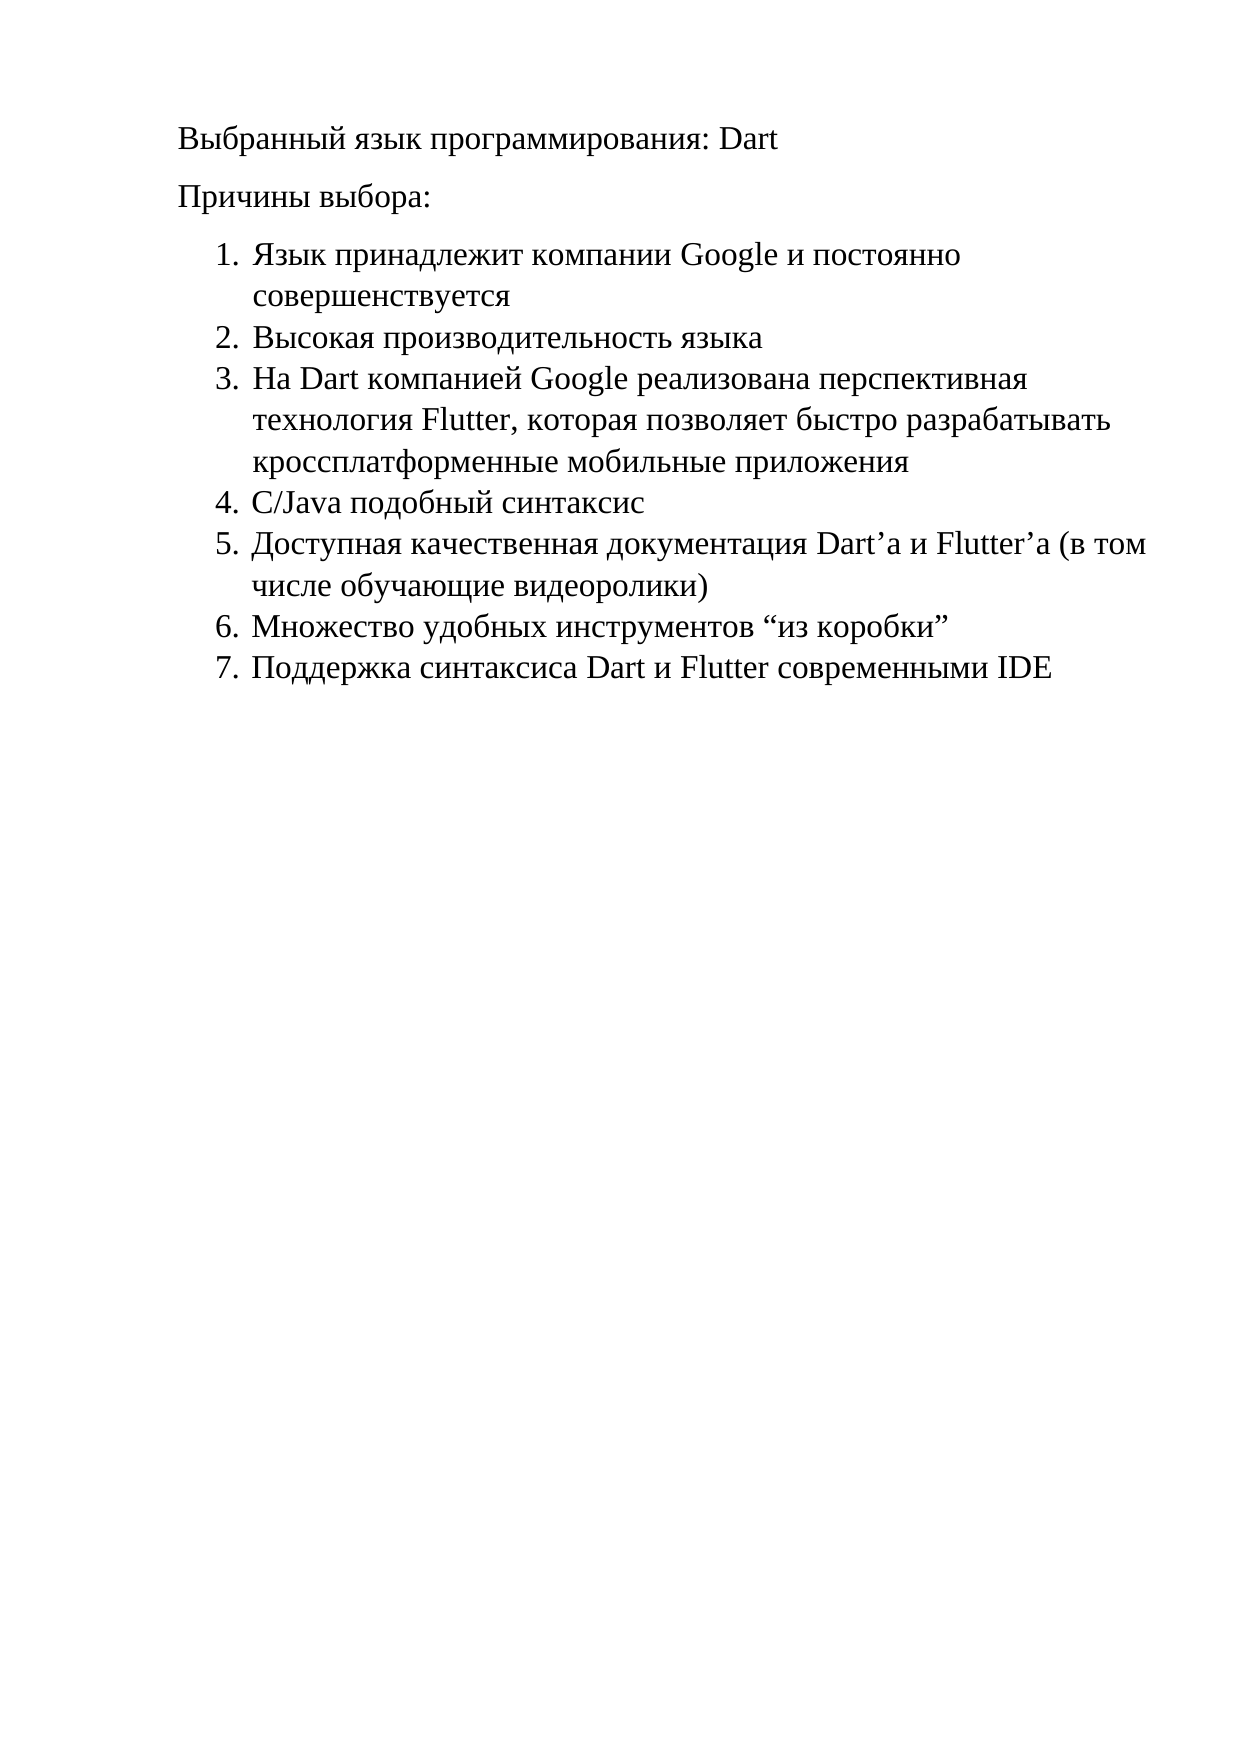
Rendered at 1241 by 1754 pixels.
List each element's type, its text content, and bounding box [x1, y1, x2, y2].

list Язык принадлежит компании Google и постоянно совершенствуется [215, 234, 1152, 314]
text Выбранный язык программирования: Dart [177, 118, 1152, 156]
text Причины выбора: [177, 176, 1152, 214]
list Высокая производительность языка [215, 317, 1152, 355]
list Поддержка синтаксиса Dart и Flutter современными IDE [215, 648, 1152, 686]
list Доступная качественная документация Dart’а и Flutter’а (в том числе обучающие видеоролики) [215, 524, 1152, 603]
list На Dart компанией Google реализована перспективная технология Flutter, которая позволяет быстро разрабатывать кроссплатформенные мобильные приложения [215, 358, 1152, 479]
list Множество удобных инструментов “из коробки” [215, 606, 1152, 645]
list C/Java подобный синтаксис [215, 482, 1152, 521]
